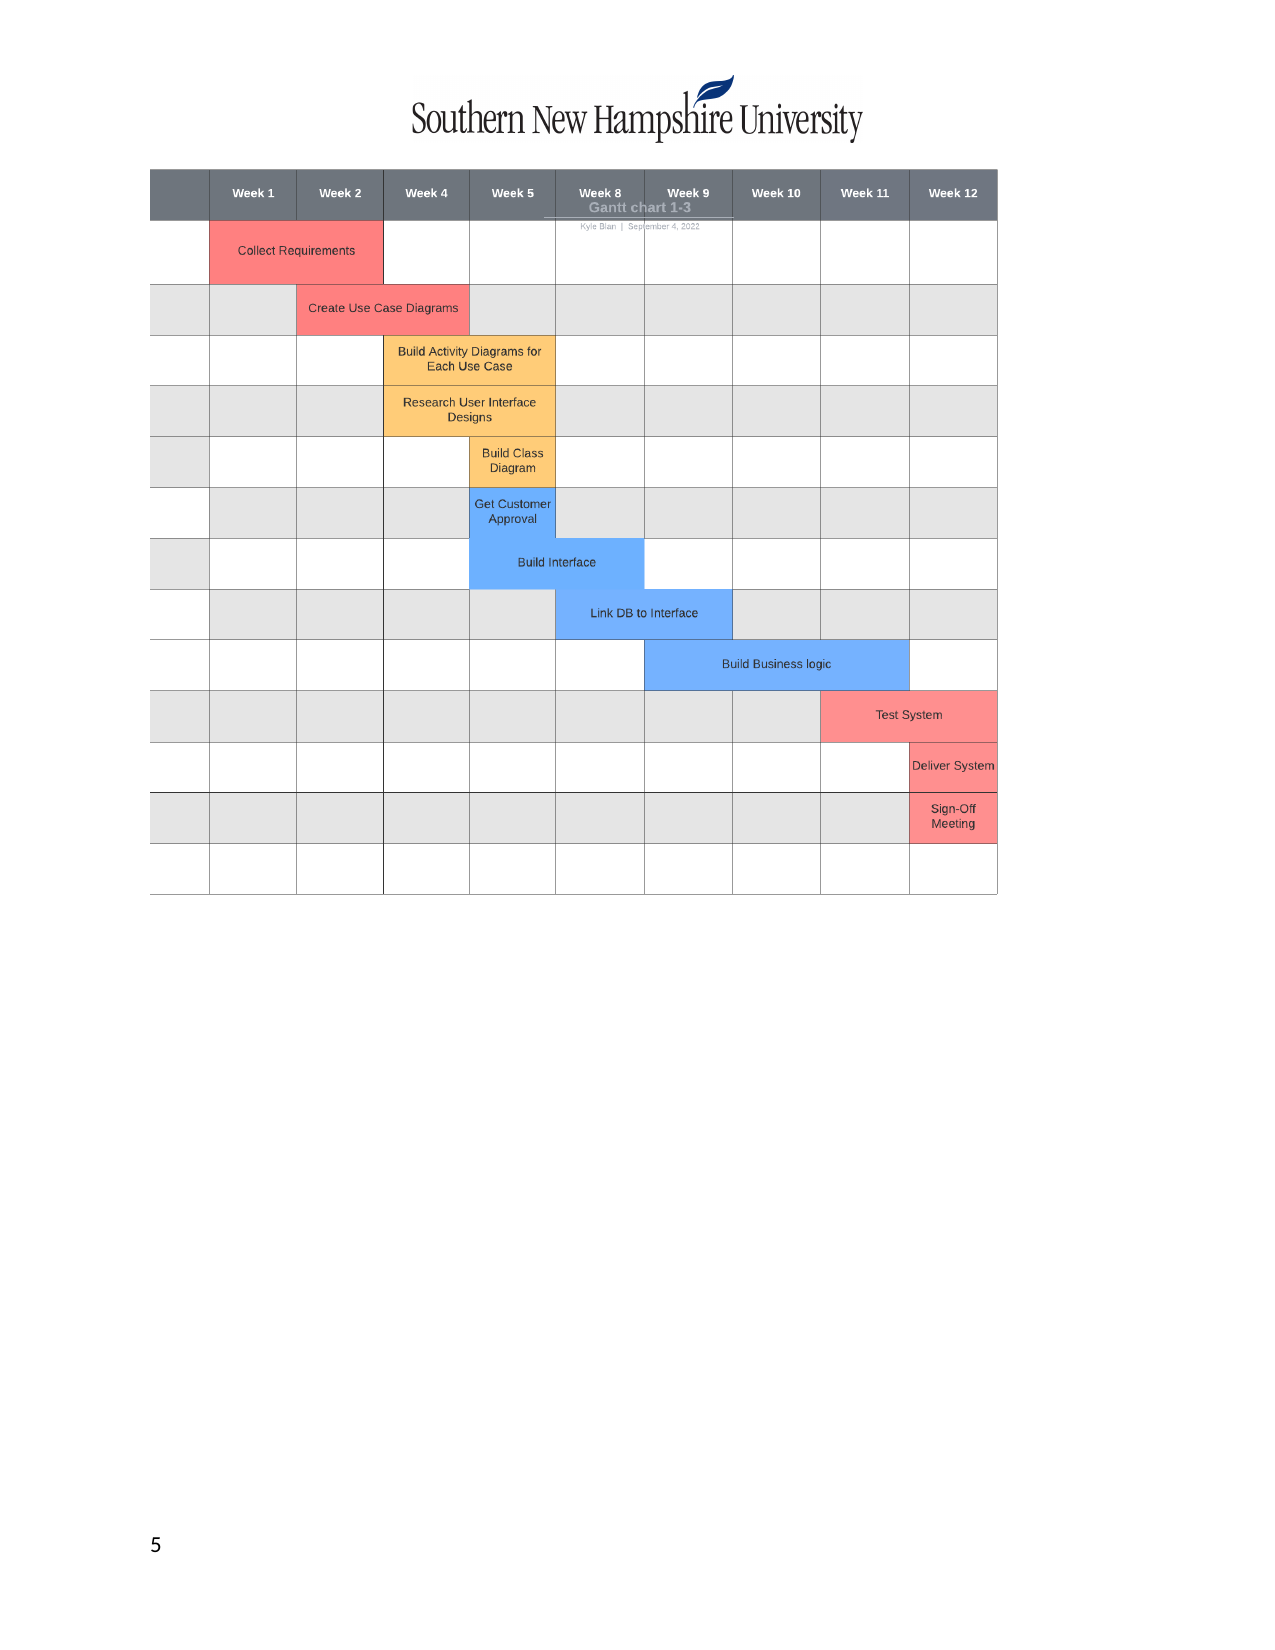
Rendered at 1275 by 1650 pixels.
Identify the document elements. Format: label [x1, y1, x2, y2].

picture [412, 75, 863, 143]
picture [150, 158, 1125, 913]
